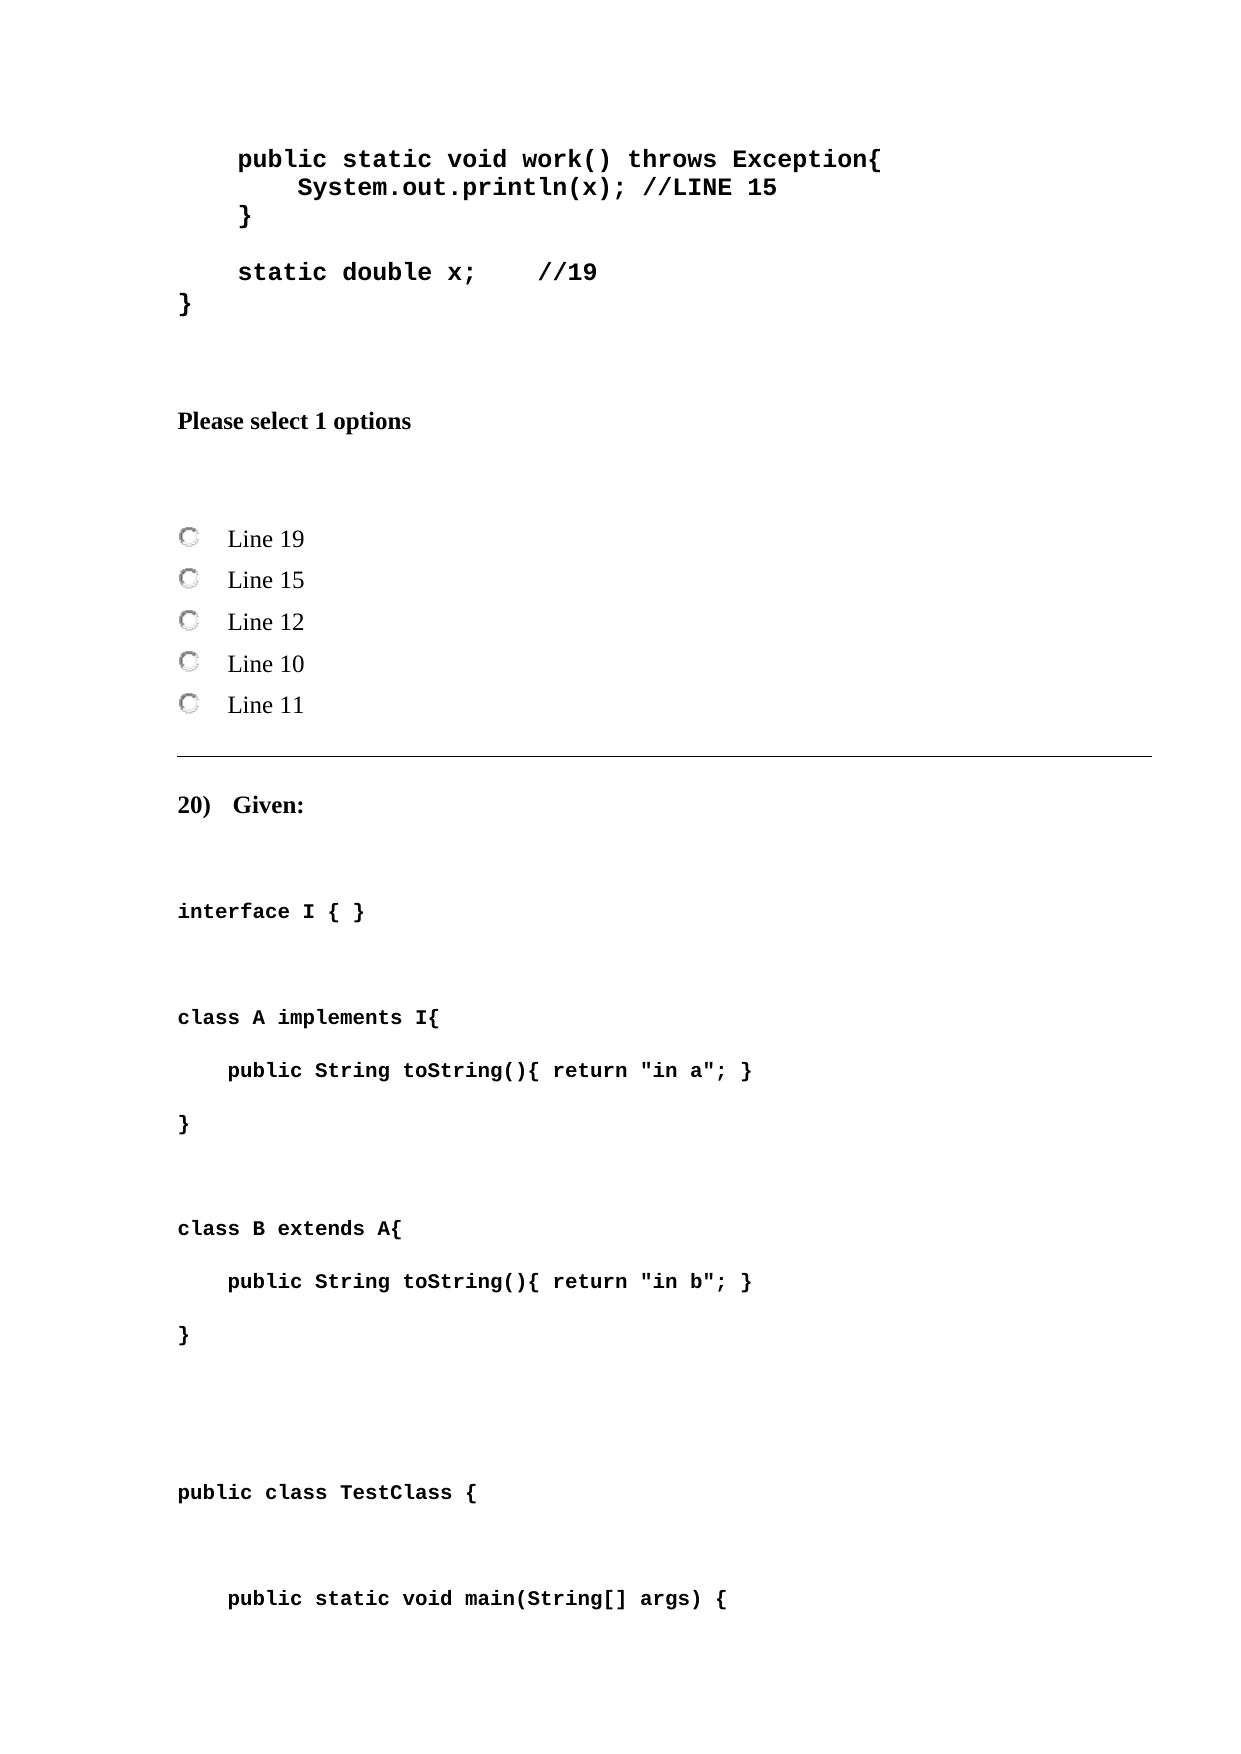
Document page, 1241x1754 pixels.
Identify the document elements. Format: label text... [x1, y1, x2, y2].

text class A implements I{ [177, 1007, 1152, 1031]
text class B extends A{ [177, 1218, 1152, 1242]
table_header Line 19 [226, 518, 311, 559]
table_cell Line 11 [226, 684, 311, 726]
text public String toString(){ return "in a"; } [177, 1060, 1152, 1083]
table_cell [176, 559, 226, 601]
text } [177, 1112, 1152, 1136]
table_header [176, 518, 226, 559]
text Please select 1 options [177, 406, 1152, 435]
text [177, 118, 1152, 319]
table_cell [176, 601, 226, 642]
table_cell [176, 684, 226, 726]
text 20) Given: [177, 791, 1152, 819]
table_cell Line 10 [226, 643, 311, 684]
text } [177, 1324, 1152, 1347]
text interface I { } [177, 901, 1152, 925]
table_cell Line 15 [226, 559, 311, 601]
text public class TestClass { [177, 1482, 1152, 1506]
table_cell Line 12 [226, 601, 311, 642]
text public static void main(String[] args) { [177, 1588, 1152, 1611]
table_cell [176, 643, 226, 684]
text public String toString(){ return "in b"; } [177, 1271, 1152, 1294]
